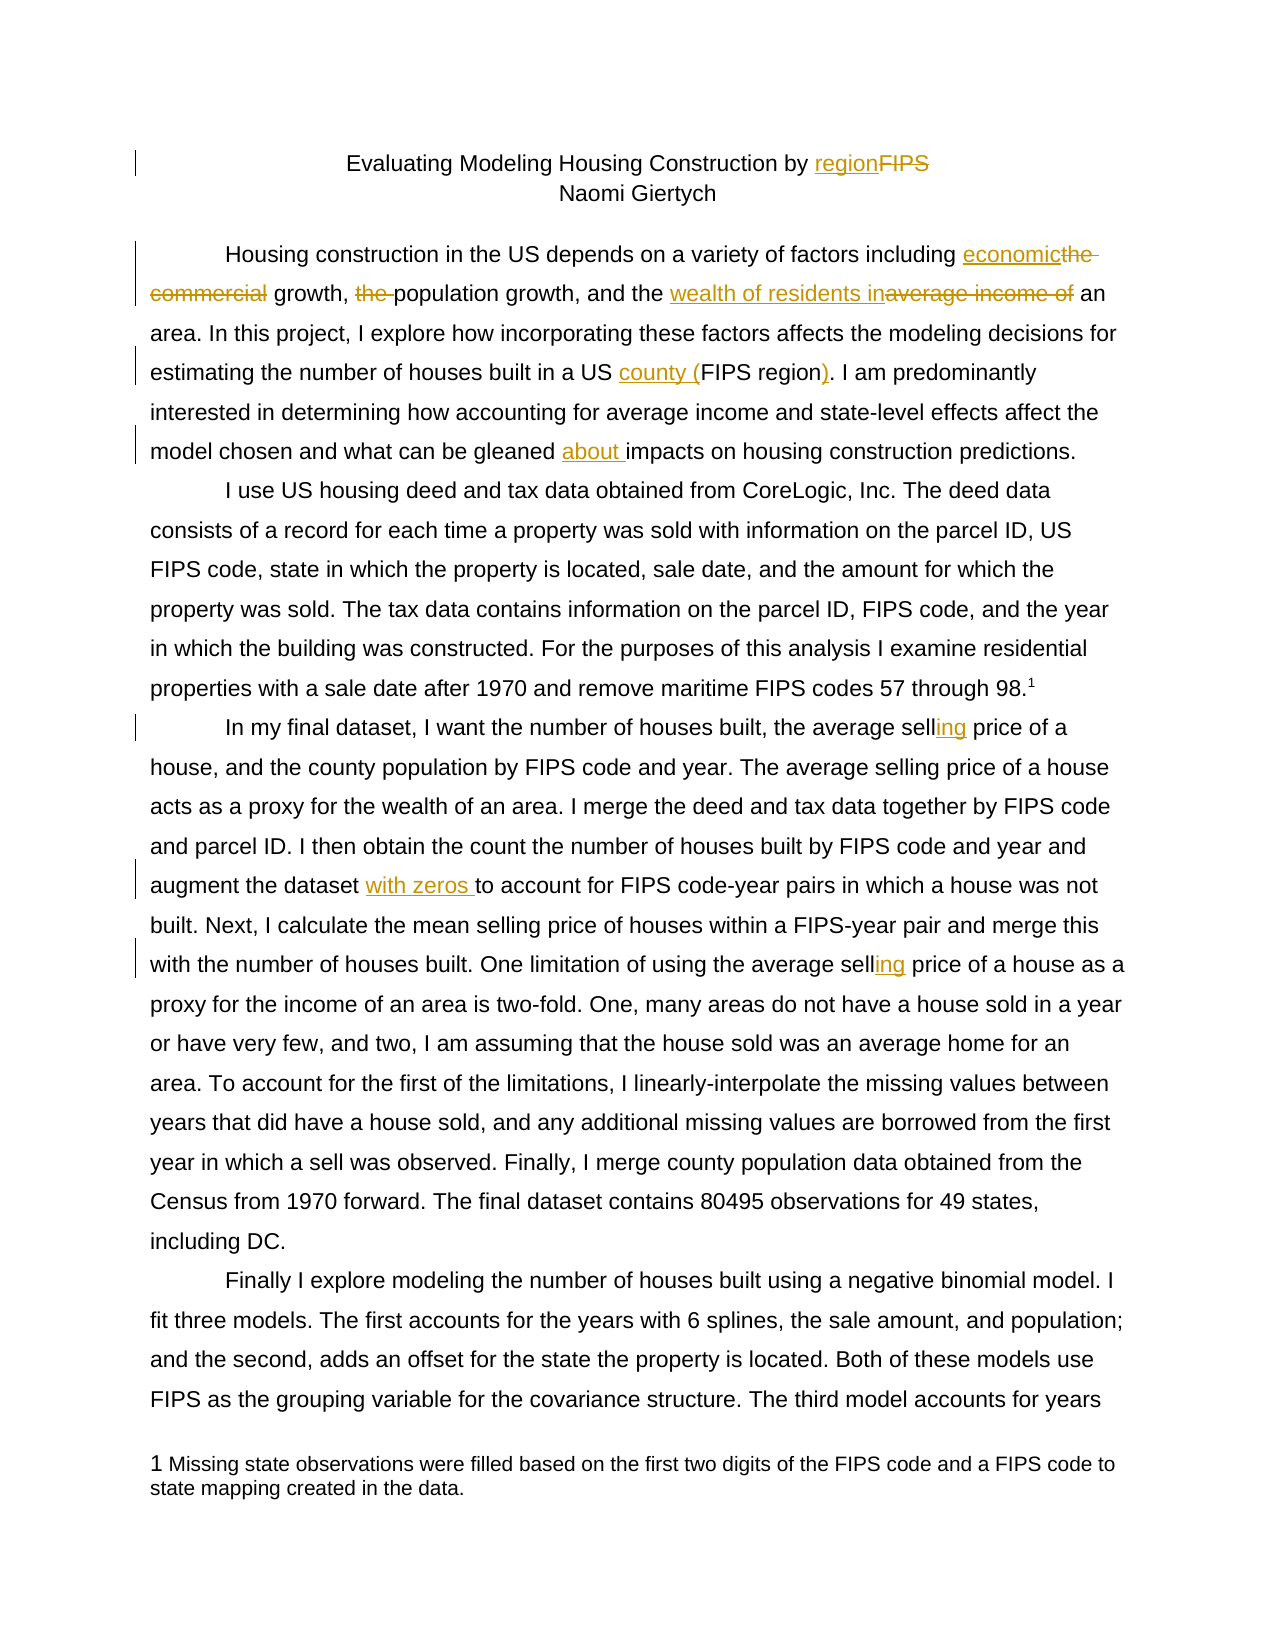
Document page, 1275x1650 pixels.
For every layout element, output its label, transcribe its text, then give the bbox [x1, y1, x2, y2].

text Evaluating Modeling Housing Construction by [150, 150, 1125, 176]
text Naomi Giertych [150, 180, 1125, 207]
text I use US housing deed and tax data obtained from CoreLogic, Inc. The deed data consists of a record for each time a property was sold with information on the parcel ID, US FIPS code, state in which the property is located, sale date, and the amount for which the property was sold. The tax data contains information on the parcel ID, FIPS code, and the year in which the building was constructed. For the purposes of this analysis I examine residential properties with a sale date after 1970 and remove maritime FIPS codes 57 through 98. [150, 477, 1125, 701]
text Housing construction in the US depends on a variety of factors including growth, population growth, and the an area. In this project, I explore how incorporating these factors affects the modeling decisions for estimating the number of houses built in a US FIPS region. I am predominantly interested in determining how accounting for average income and state-level effects affect the model chosen and what can be gleaned impacts on housing construction predictions. [150, 241, 1125, 464]
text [150, 1267, 1125, 1412]
text In my final dataset, I want the number of houses built, the average sell price of a house, and the county population by FIPS code and year. The average selling price of a house acts as a proxy for the wealth of an area. I merge the deed and tax data together by FIPS code and parcel ID. I then obtain the count the number of houses built by FIPS code and year and augment the dataset to account for FIPS code-year pairs in which a house was not built. Next, I calculate the mean selling price of houses within a FIPS-year pair and merge this with the number of houses built. One limitation of using the average sell price of a house as a proxy for the income of an area is two-fold. One, many areas do not have a house sold in a year or have very few, and two, I am assuming that the house sold was an average home for an area. To account for the first of the limitations, I linearly-interpolate the missing values between years that did have a house sold, and any additional missing values are borrowed from the first year in which a sell was observed. Finally, I merge county population data obtained from the Census from 1970 forward. The final dataset contains 80495 observations for 49 states, including DC. [150, 714, 1125, 1254]
